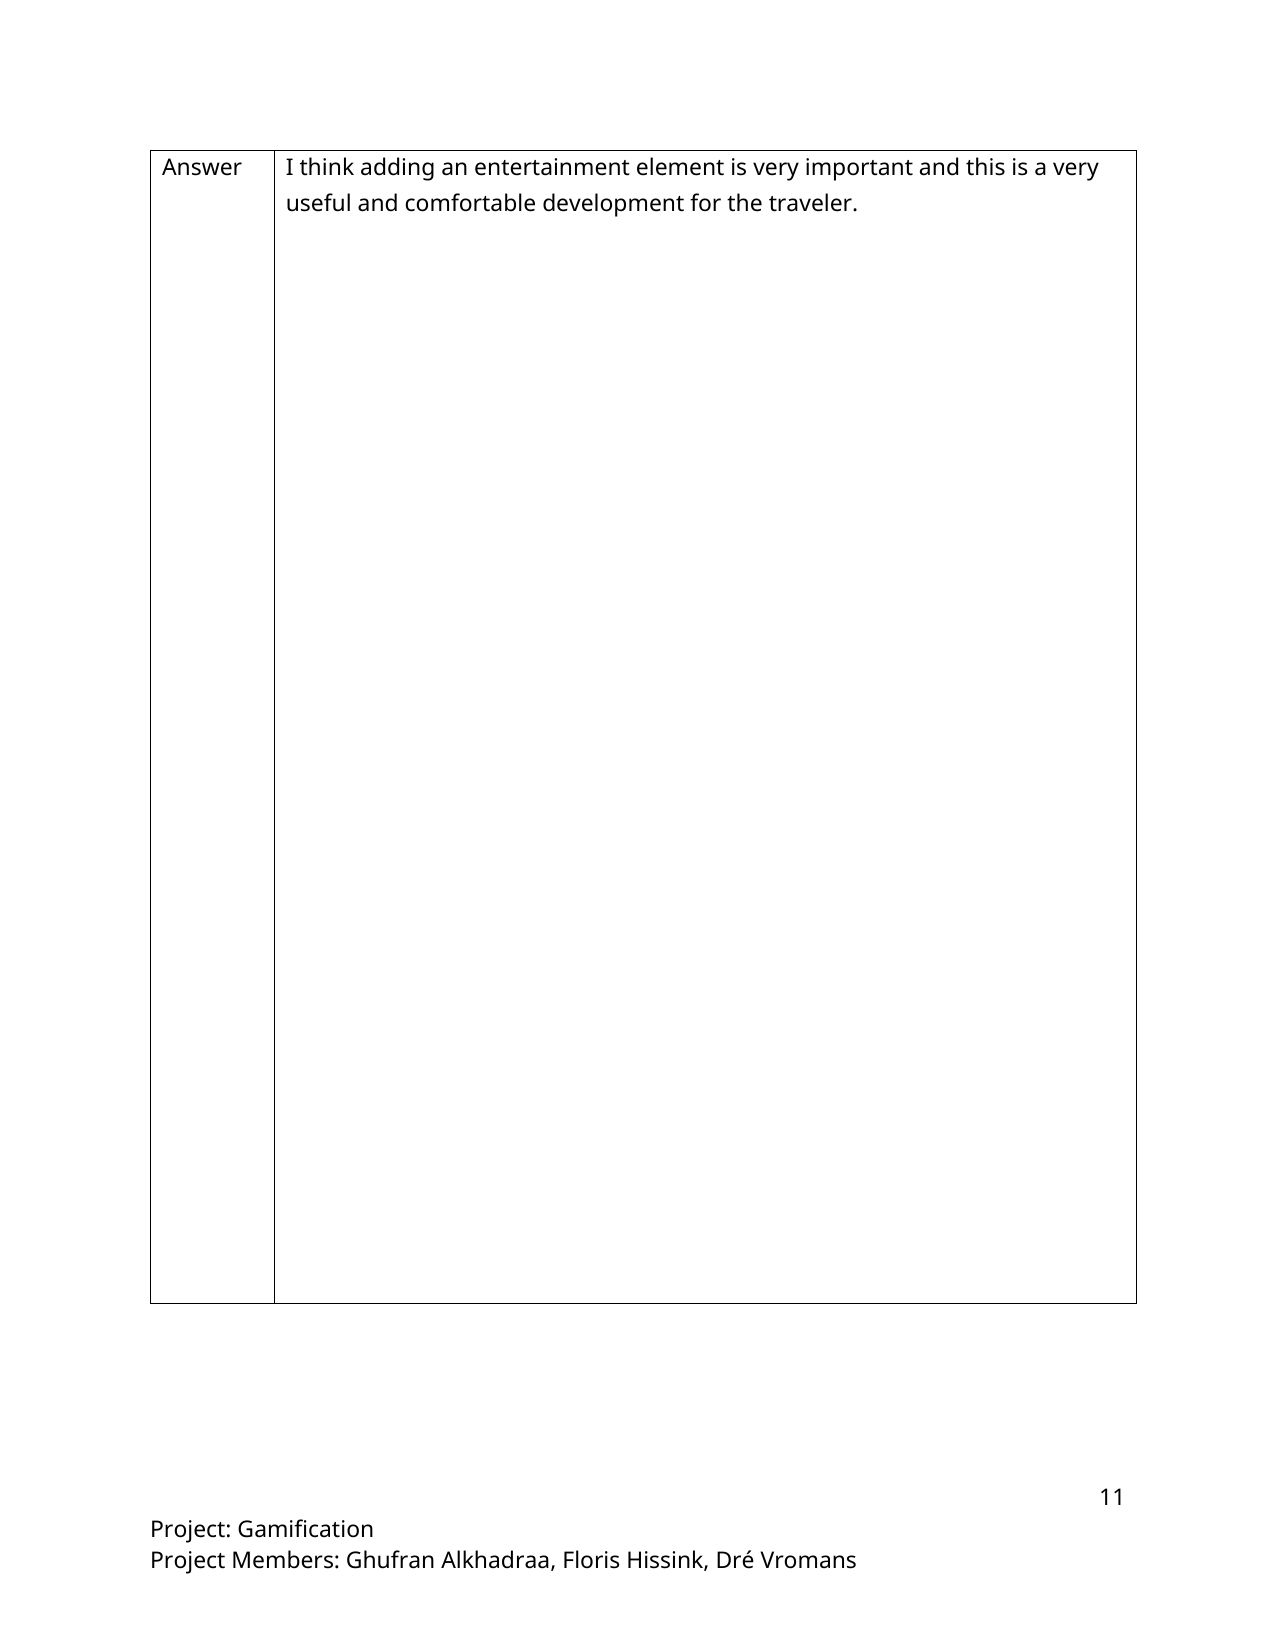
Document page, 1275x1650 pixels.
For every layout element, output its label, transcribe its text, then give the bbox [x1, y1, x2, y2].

table_cell Answer [151, 151, 274, 1303]
table_cell I think adding an entertainment element is very important and this is a very useful and comfortable development for the traveler. [275, 151, 1136, 1303]
